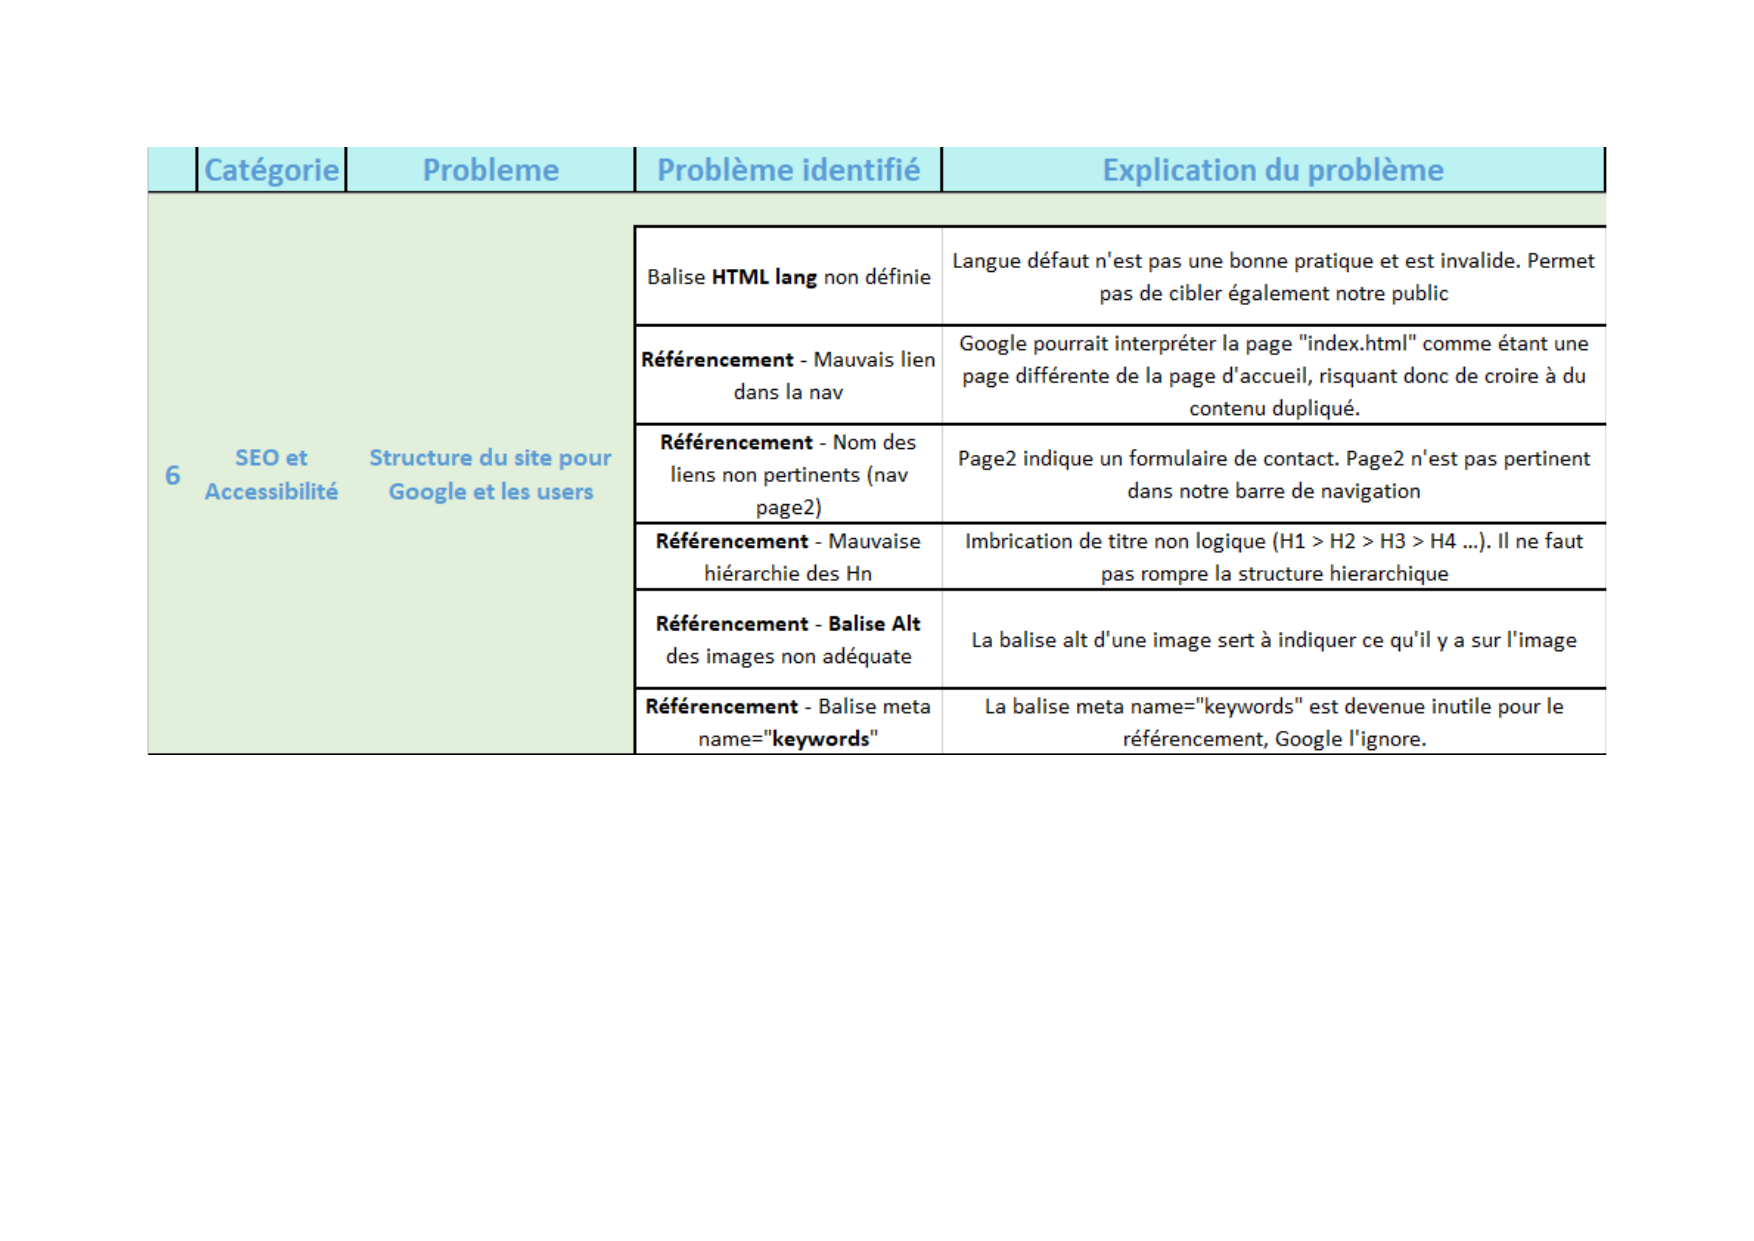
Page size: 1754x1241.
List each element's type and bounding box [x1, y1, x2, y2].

picture [147, 147, 1607, 755]
